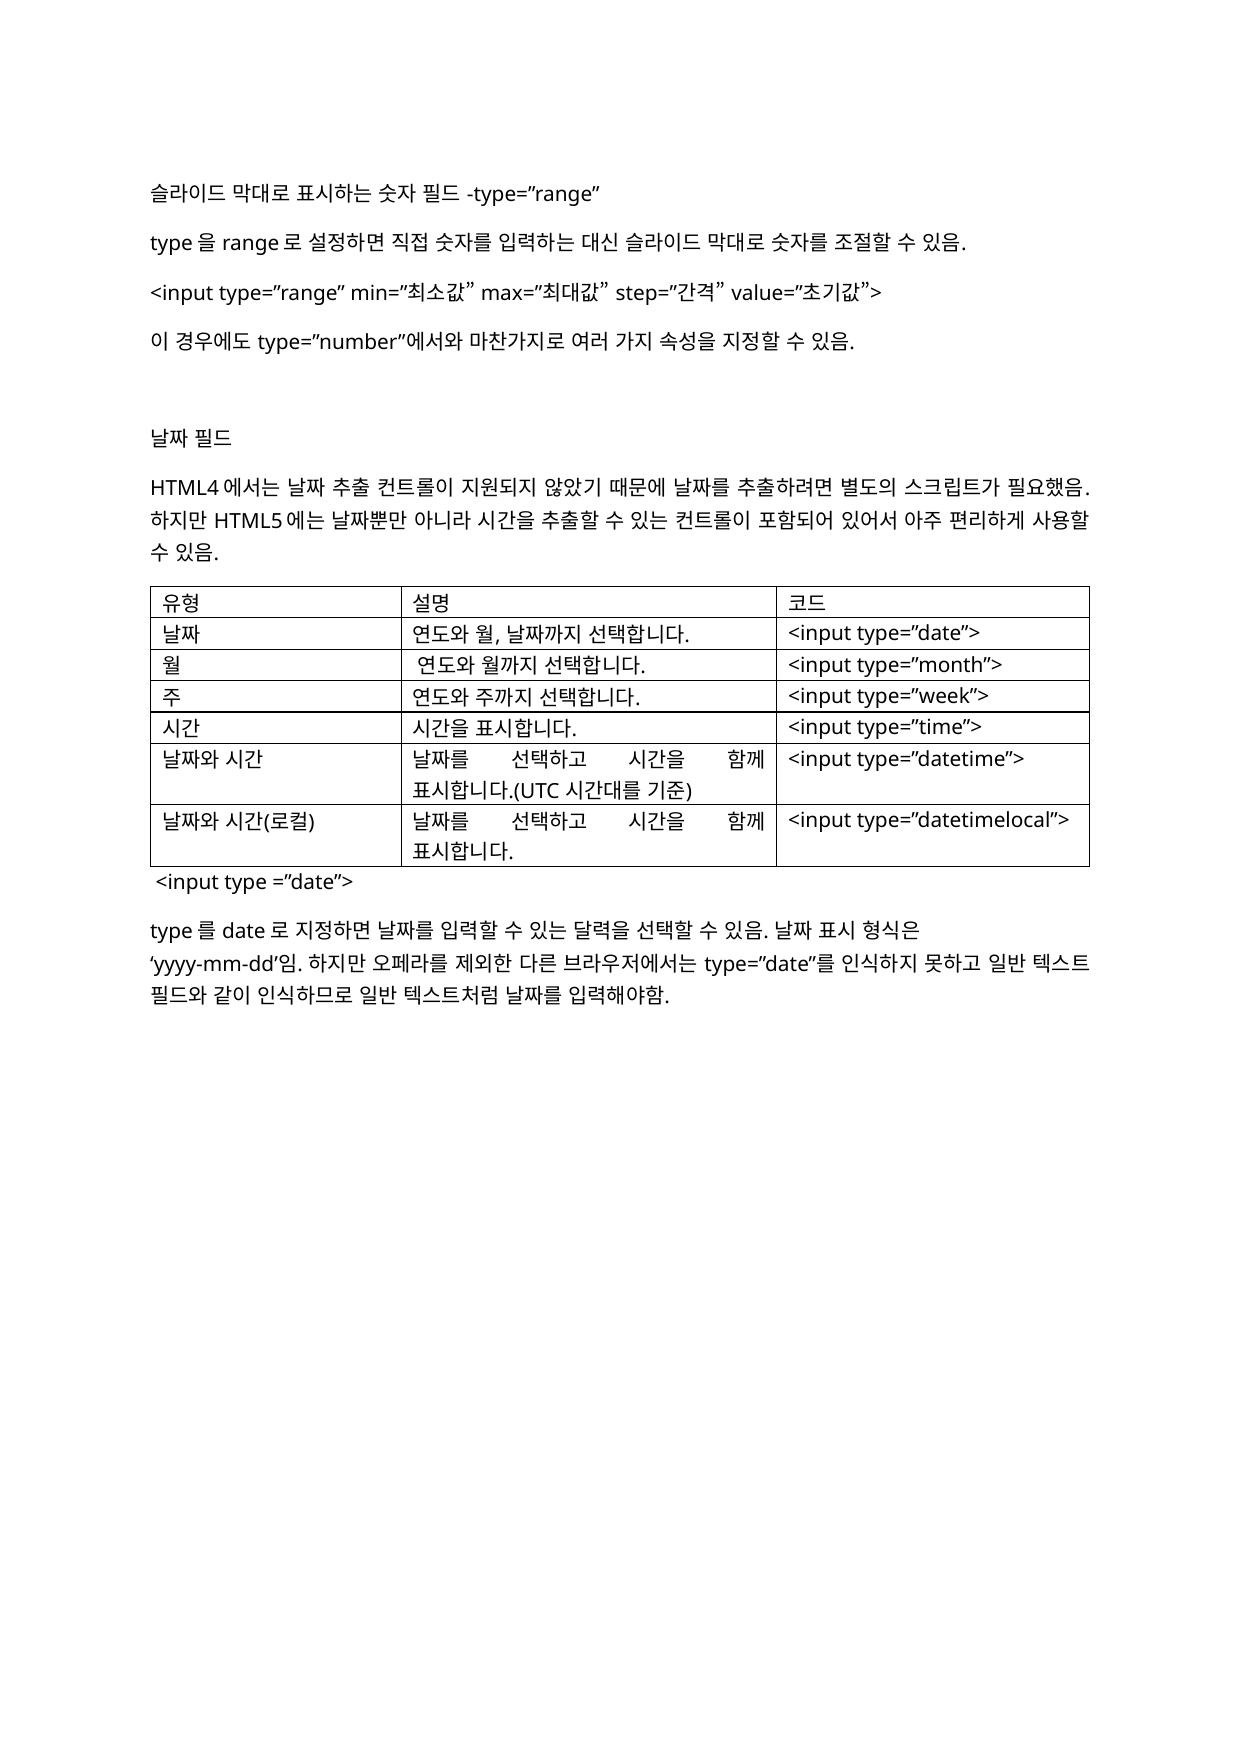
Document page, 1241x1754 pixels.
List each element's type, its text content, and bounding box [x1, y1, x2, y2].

table_cell 날짜를 선택하고 시간을 함께 표시합니다. [402, 805, 776, 866]
text 이 경우에도 type=”number”에서와 마찬가지로 여러 가지 속성을 지정할 수 있음. [150, 325, 1090, 356]
text type를 date로 지정하면 날짜를 입력할 수 있는 달력을 선택할 수 있음. 날짜 표시 형식은 ‘yyyy-mm-dd’임. 하지만 오페라를 제외한 다른 브라우저에서는 type=”date”를 인식하지 못하고 일반 텍스트 필드와 같이 인식하므로 일반 텍스트처럼 날짜를 입력해야함. [150, 914, 1090, 1010]
table_cell <input type=”datetimelocal”> [777, 805, 1089, 866]
table_cell <input type=”date”> [777, 618, 1089, 649]
table_header 코드 [777, 587, 1089, 617]
table_cell <input type=”month”> [777, 650, 1089, 680]
table_cell 주 [151, 681, 401, 711]
table_cell 시간 [151, 713, 401, 743]
text <input type=”range” min=”최소값” max=”최대값” step=”간격” value=”초기값”> [150, 276, 1090, 306]
table_cell 월 [151, 650, 401, 680]
table_cell 연도와 월, 날짜까지 선택합니다. [402, 618, 776, 649]
text <input type =”date”> [150, 867, 1090, 895]
table_cell 연도와 월까지 선택합니다. [402, 650, 776, 680]
table_cell <input type=”datetime”> [777, 744, 1089, 804]
table_cell 날짜 [151, 618, 401, 649]
text 날짜 필드 [150, 422, 1090, 452]
table_header 유형 [151, 587, 401, 617]
text type을 range로 설정하면 직접 숫자를 입력하는 대신 슬라이드 막대로 숫자를 조절할 수 있음. [150, 227, 1090, 257]
table_cell <input type=”week”> [777, 681, 1089, 711]
table_cell <input type=”time”> [777, 713, 1089, 743]
table_cell 연도와 주까지 선택합니다. [402, 681, 776, 711]
table_cell 시간을 표시합니다. [402, 713, 776, 743]
table_cell 날짜를 선택하고 시간을 함께 표시합니다.(UTC 시간대를 기준) [402, 744, 776, 804]
table_header 설명 [402, 587, 776, 617]
text 슬라이드 막대로 표시하는 숫자 필드 -type=”range” [150, 177, 1090, 207]
table_cell 날짜와 시간 [151, 744, 401, 804]
text HTML4에서는 날짜 추출 컨트롤이 지원되지 않았기 때문에 날짜를 추출하려면 별도의 스크립트가 필요했음. 하지만 HTML5에는 날짜뿐만 아니라 시간을 추출할 수 있는 컨트롤이 포함되어 있어서 아주 편리하게 사용할 수 있음. [150, 471, 1090, 567]
table_cell 날짜와 시간(로컬) [151, 805, 401, 866]
